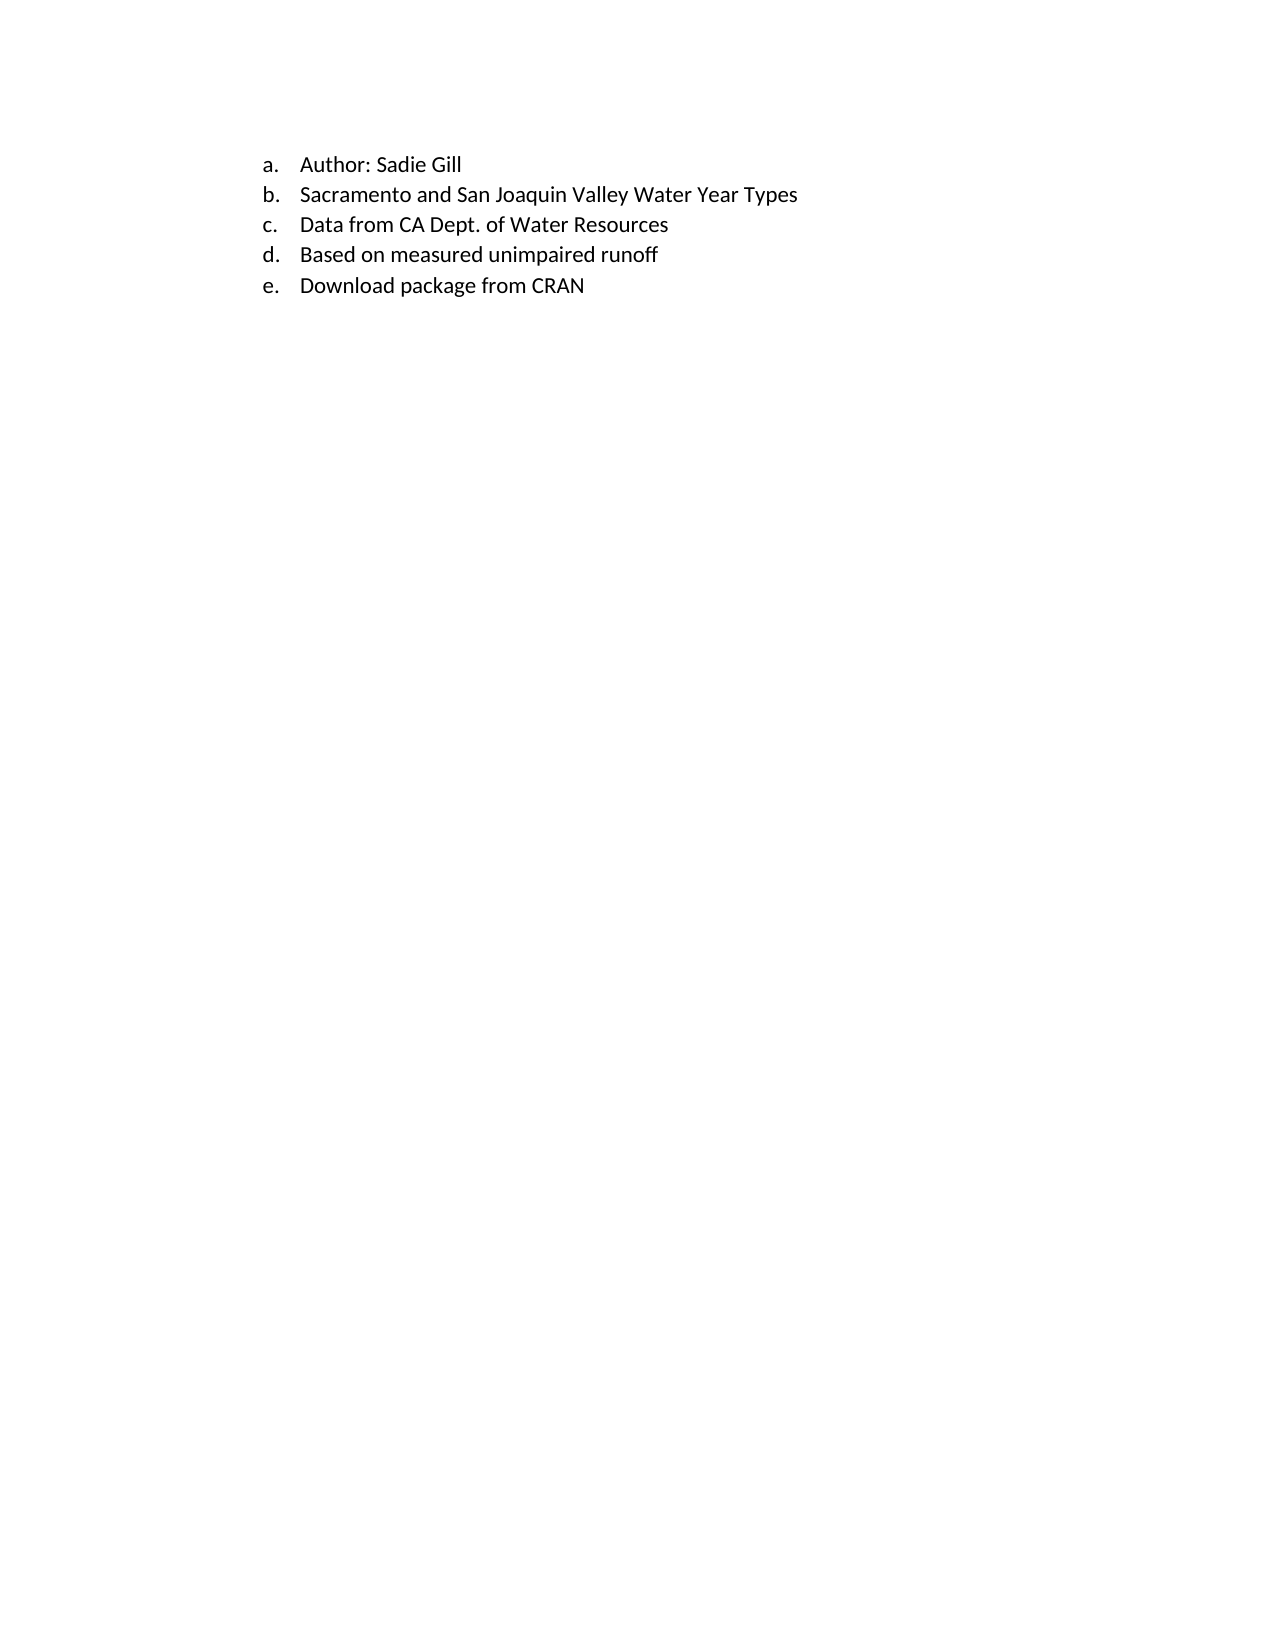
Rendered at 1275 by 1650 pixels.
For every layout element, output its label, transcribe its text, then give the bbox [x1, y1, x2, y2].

list Download package from CRAN [262, 271, 1125, 299]
list Sacramento and San Joaquin Valley Water Year Types [262, 180, 1125, 208]
list Data from CA Dept. of Water Resources [262, 210, 1125, 238]
list Based on measured unimpaired runoff [262, 241, 1125, 269]
list Author: Sadie Gill [262, 150, 1125, 178]
